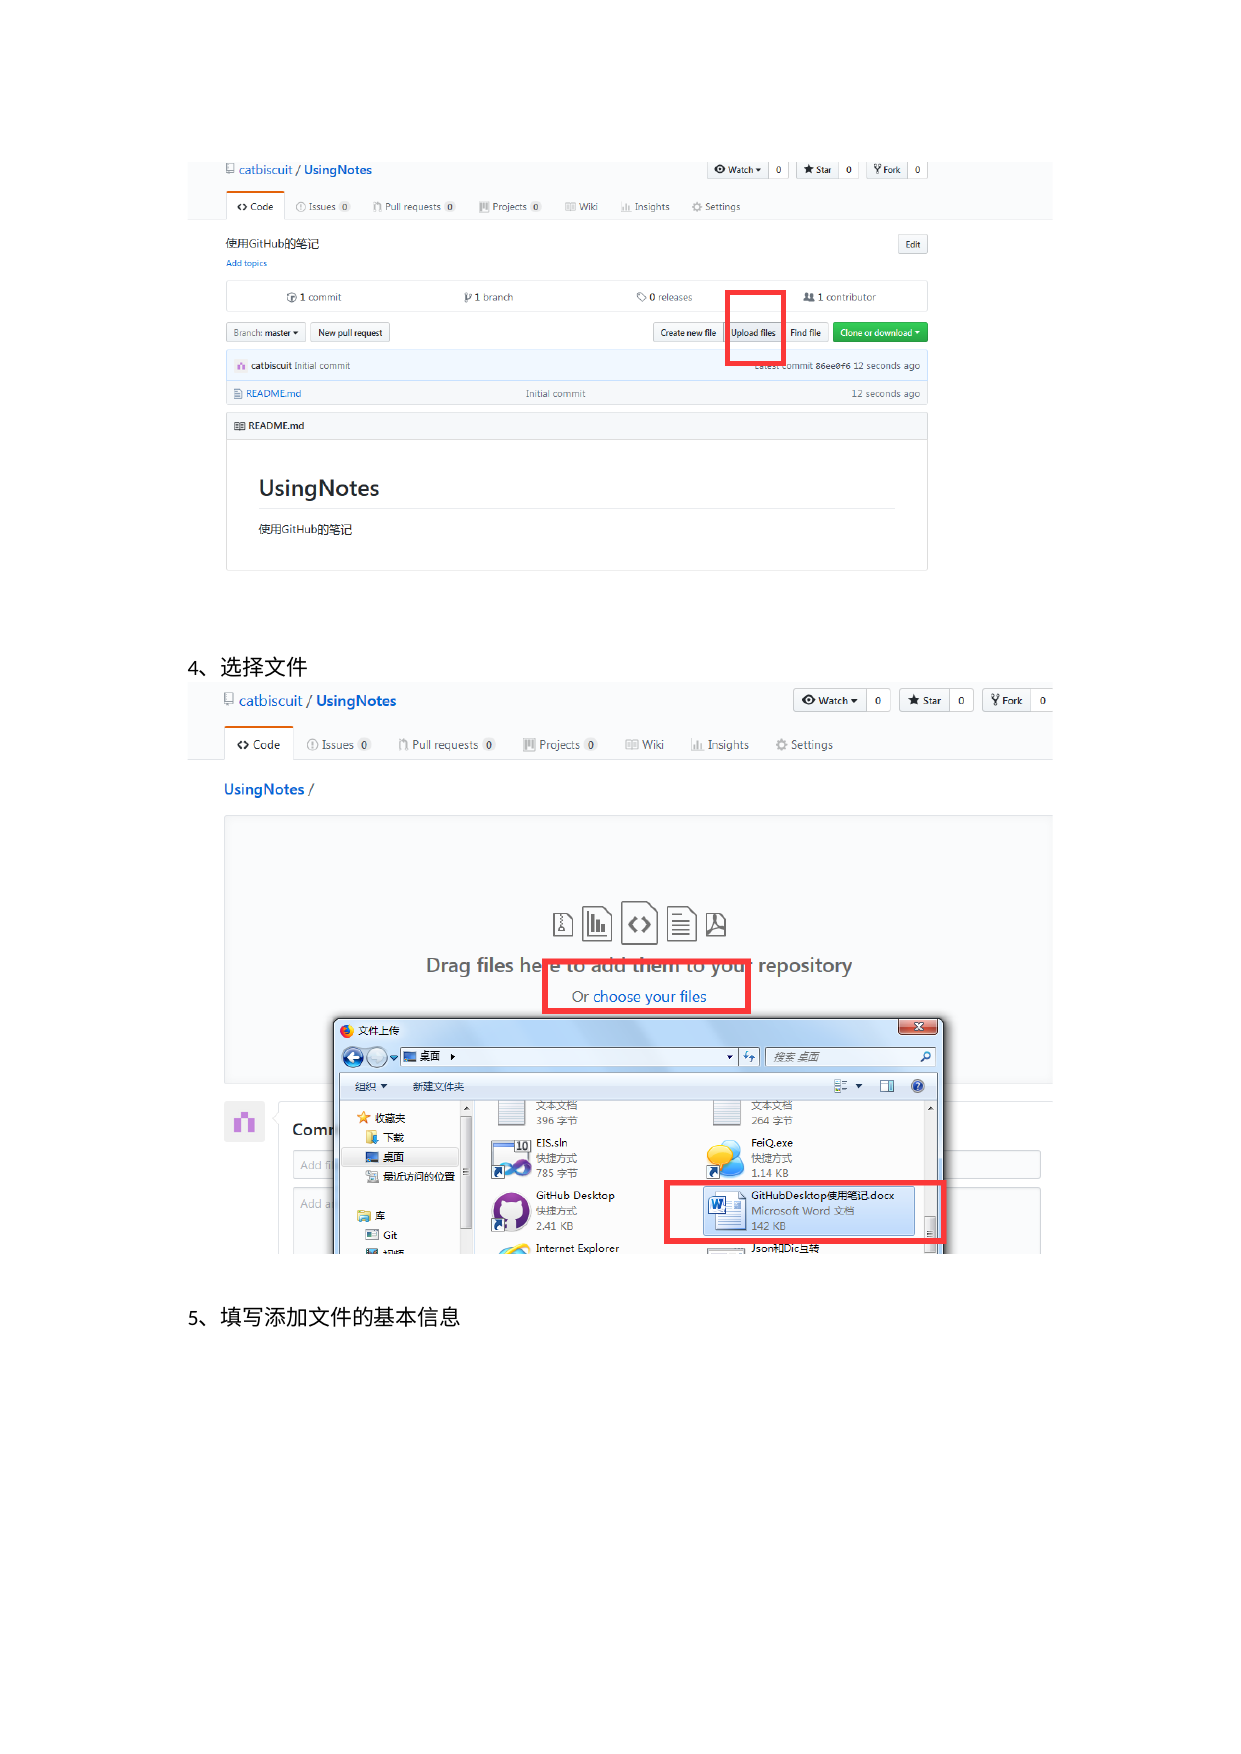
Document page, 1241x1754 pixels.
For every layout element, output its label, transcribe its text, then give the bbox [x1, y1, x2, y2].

picture [187, 682, 1053, 1254]
picture [187, 162, 1053, 609]
text 5、填写添加文件的基本信息 [187, 1299, 1053, 1332]
text 4、选择文件 [187, 649, 1053, 682]
